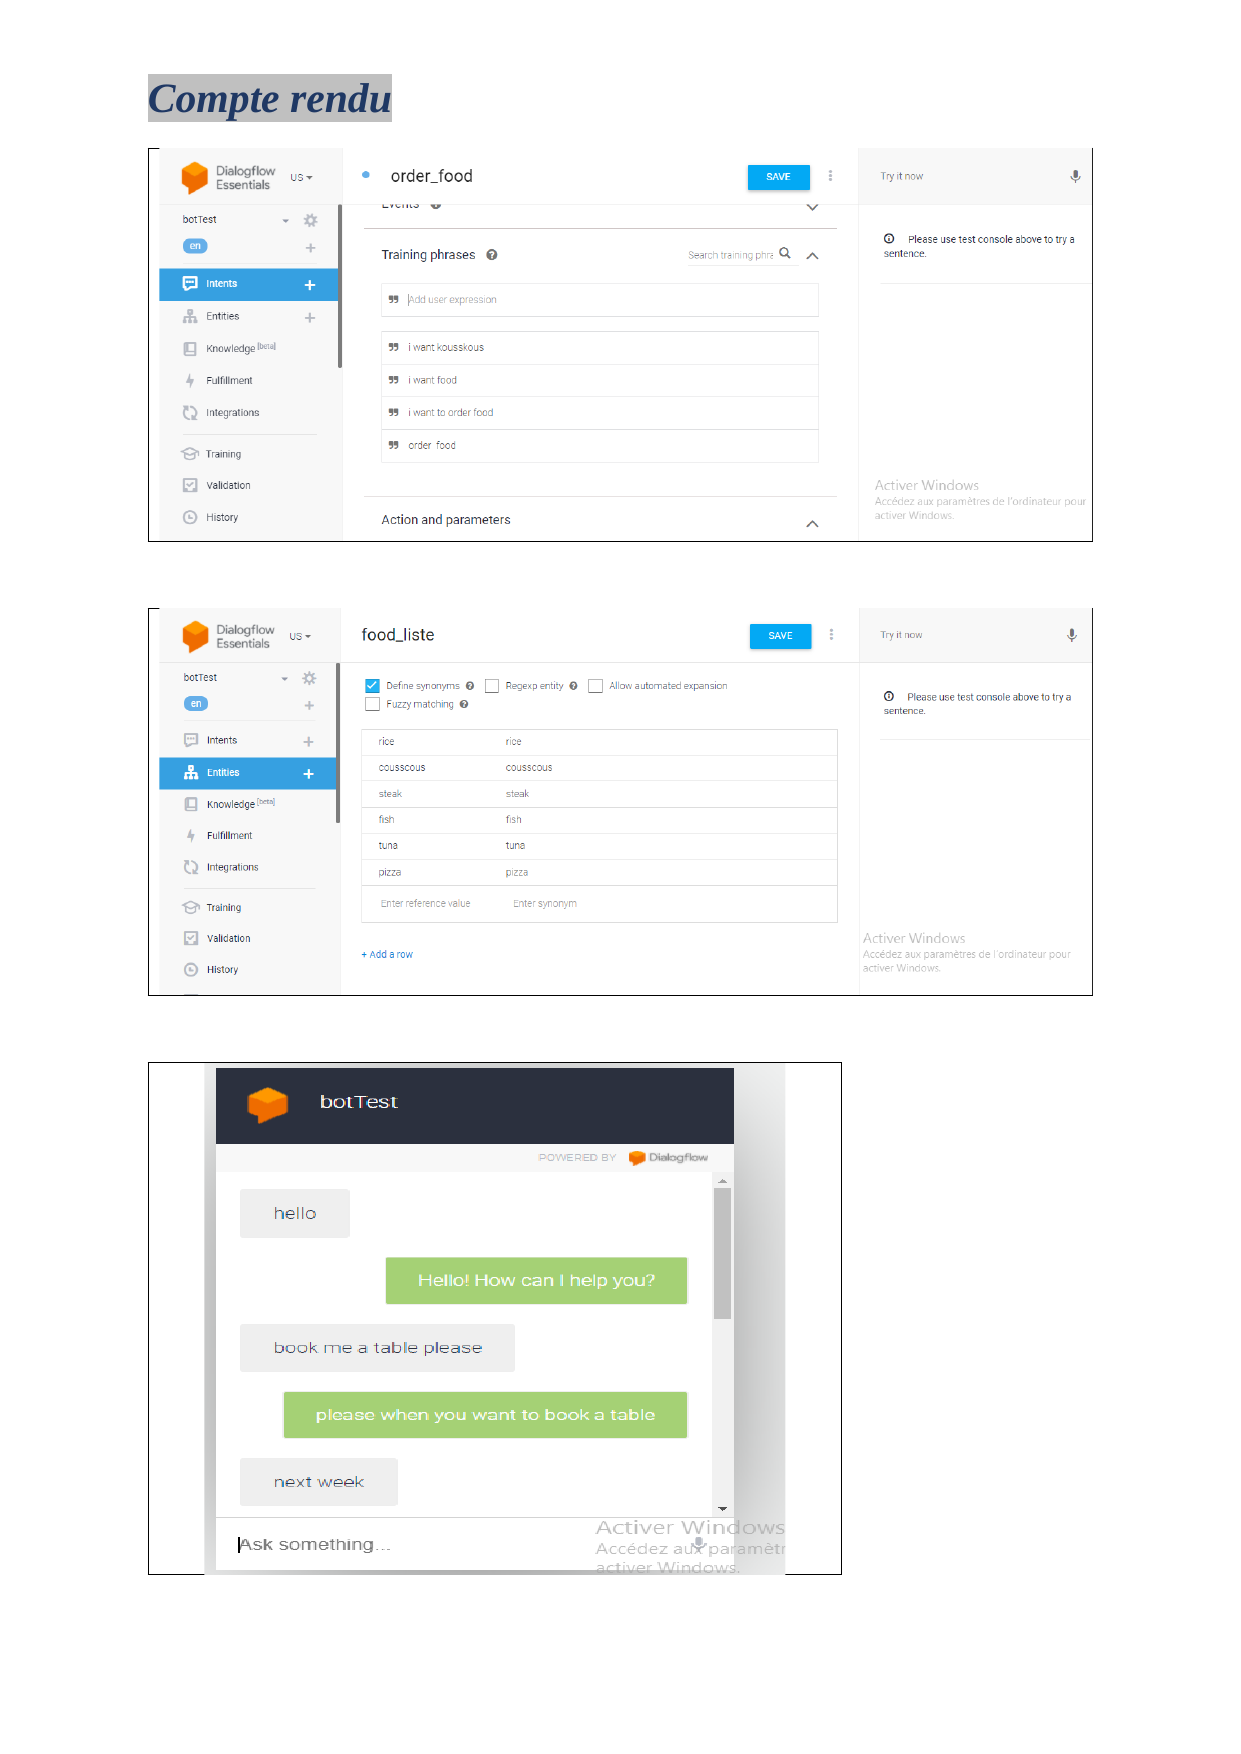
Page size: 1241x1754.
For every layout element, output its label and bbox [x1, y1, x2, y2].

picture [204, 1063, 786, 1575]
table_header [786, 1063, 841, 1574]
table_header [149, 149, 159, 541]
picture [159, 608, 1093, 995]
table_header [149, 609, 159, 995]
table_header [149, 1063, 204, 1574]
picture [159, 148, 1093, 541]
